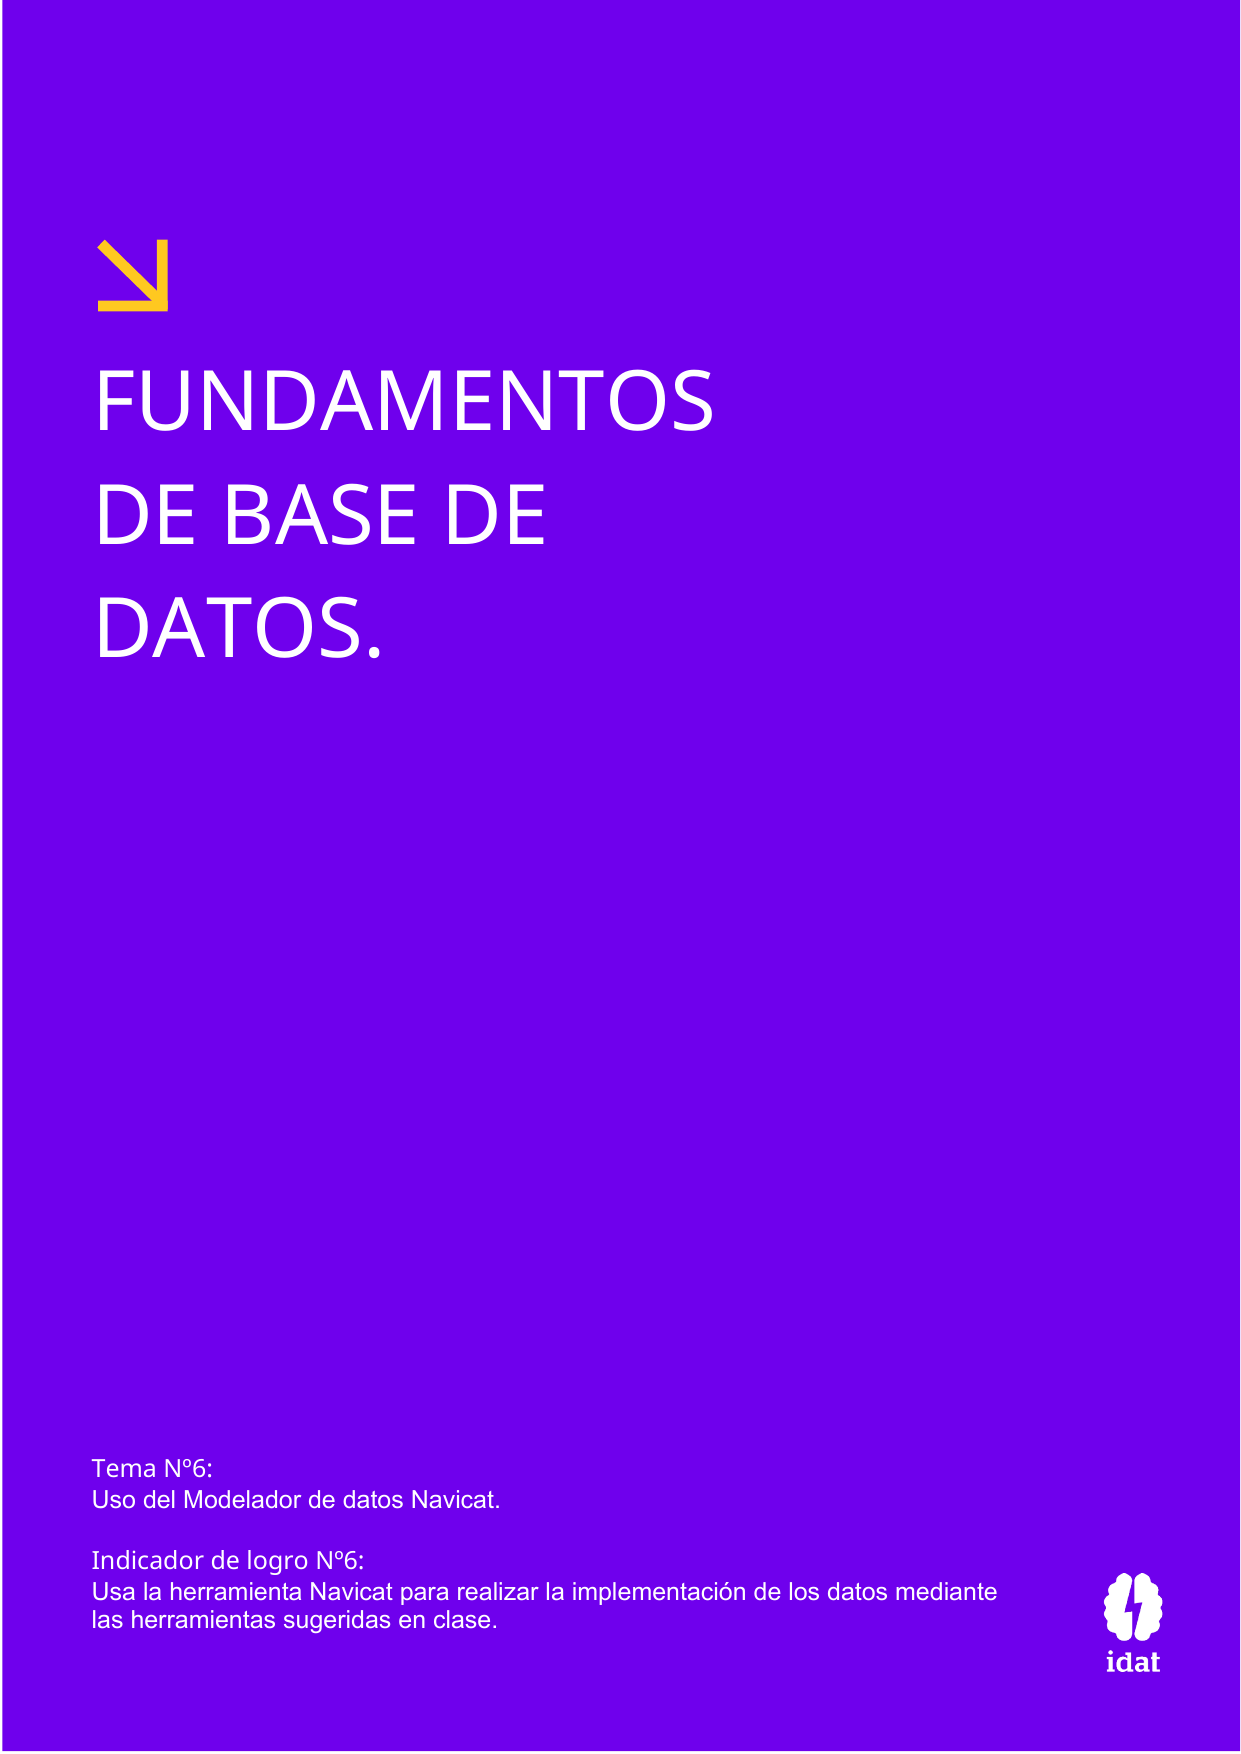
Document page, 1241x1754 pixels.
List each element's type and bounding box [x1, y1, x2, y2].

picture [1103, 1573, 1163, 1672]
